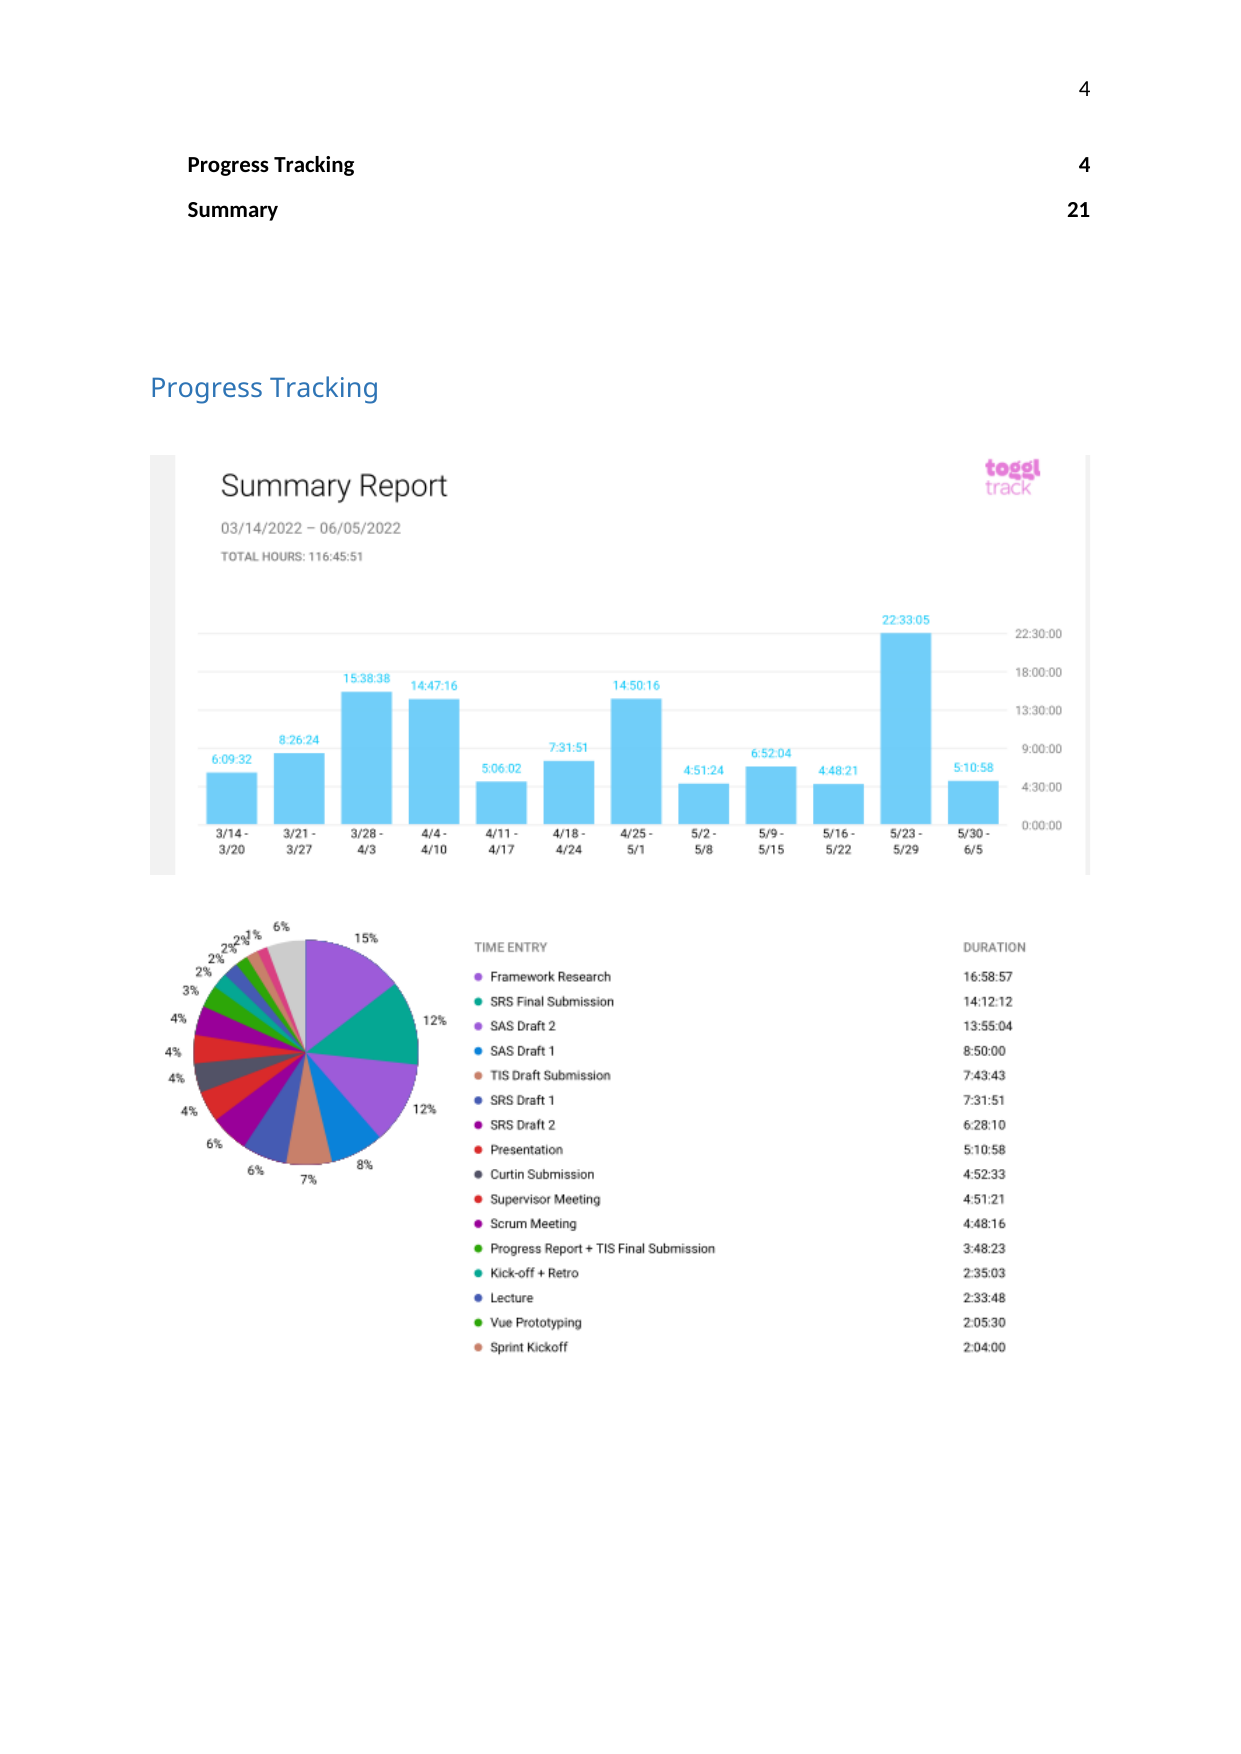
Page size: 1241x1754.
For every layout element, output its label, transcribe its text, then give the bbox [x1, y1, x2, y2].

subtitle Progress Tracking [150, 369, 1090, 406]
picture [150, 455, 1091, 875]
picture [150, 893, 1091, 1381]
